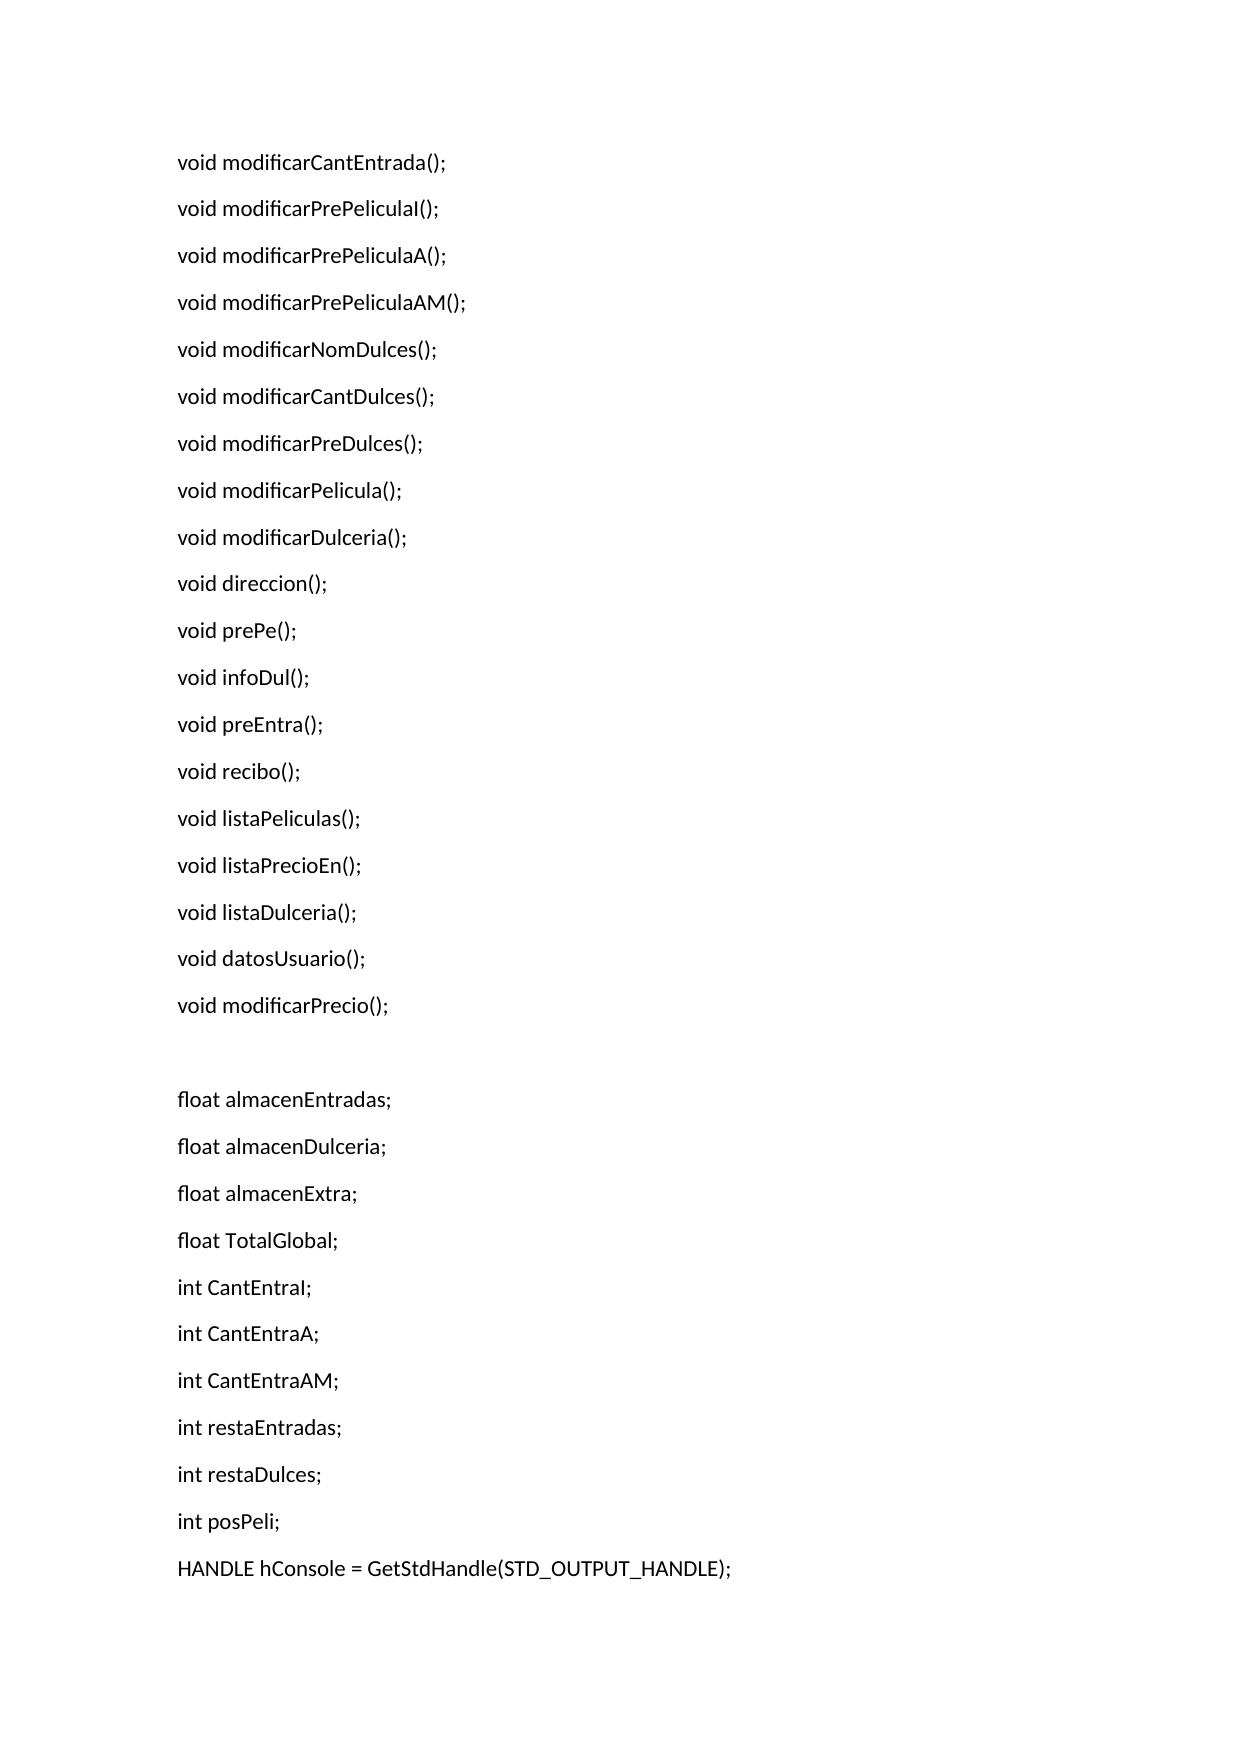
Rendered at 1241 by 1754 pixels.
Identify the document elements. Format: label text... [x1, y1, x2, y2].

text int CantEntraA; [177, 1319, 1063, 1347]
text void modificarPrePeliculaI(); [177, 194, 1063, 222]
text int CantEntraI; [177, 1273, 1063, 1301]
text void direccion(); [177, 569, 1063, 597]
text void modificarPreDulces(); [177, 429, 1063, 457]
text void listaPrecioEn(); [177, 851, 1063, 879]
text void datosUsuario(); [177, 944, 1063, 972]
text void modificarCantEntrada(); [177, 148, 1063, 176]
text void modificarDulceria(); [177, 523, 1063, 551]
text void modificarNomDulces(); [177, 335, 1063, 363]
text int restaEntradas; [177, 1413, 1063, 1441]
text int CantEntraAM; [177, 1366, 1063, 1394]
text void modificarPrecio(); [177, 991, 1063, 1019]
text float almacenEntradas; [177, 1085, 1063, 1113]
text void modificarCantDulces(); [177, 382, 1063, 410]
text HANDLE hConsole = GetStdHandle(STD_OUTPUT_HANDLE); [177, 1554, 1063, 1582]
text void infoDul(); [177, 663, 1063, 691]
text float TotalGlobal; [177, 1226, 1063, 1254]
text void listaPeliculas(); [177, 804, 1063, 832]
text float almacenDulceria; [177, 1132, 1063, 1160]
text void preEntra(); [177, 710, 1063, 738]
text void modificarPrePeliculaA(); [177, 241, 1063, 269]
text float almacenExtra; [177, 1179, 1063, 1207]
text void prePe(); [177, 616, 1063, 644]
text int restaDulces; [177, 1460, 1063, 1488]
text void modificarPelicula(); [177, 476, 1063, 504]
text void modificarPrePeliculaAM(); [177, 288, 1063, 316]
text int posPeli; [177, 1507, 1063, 1535]
text void listaDulceria(); [177, 898, 1063, 926]
text void recibo(); [177, 757, 1063, 785]
